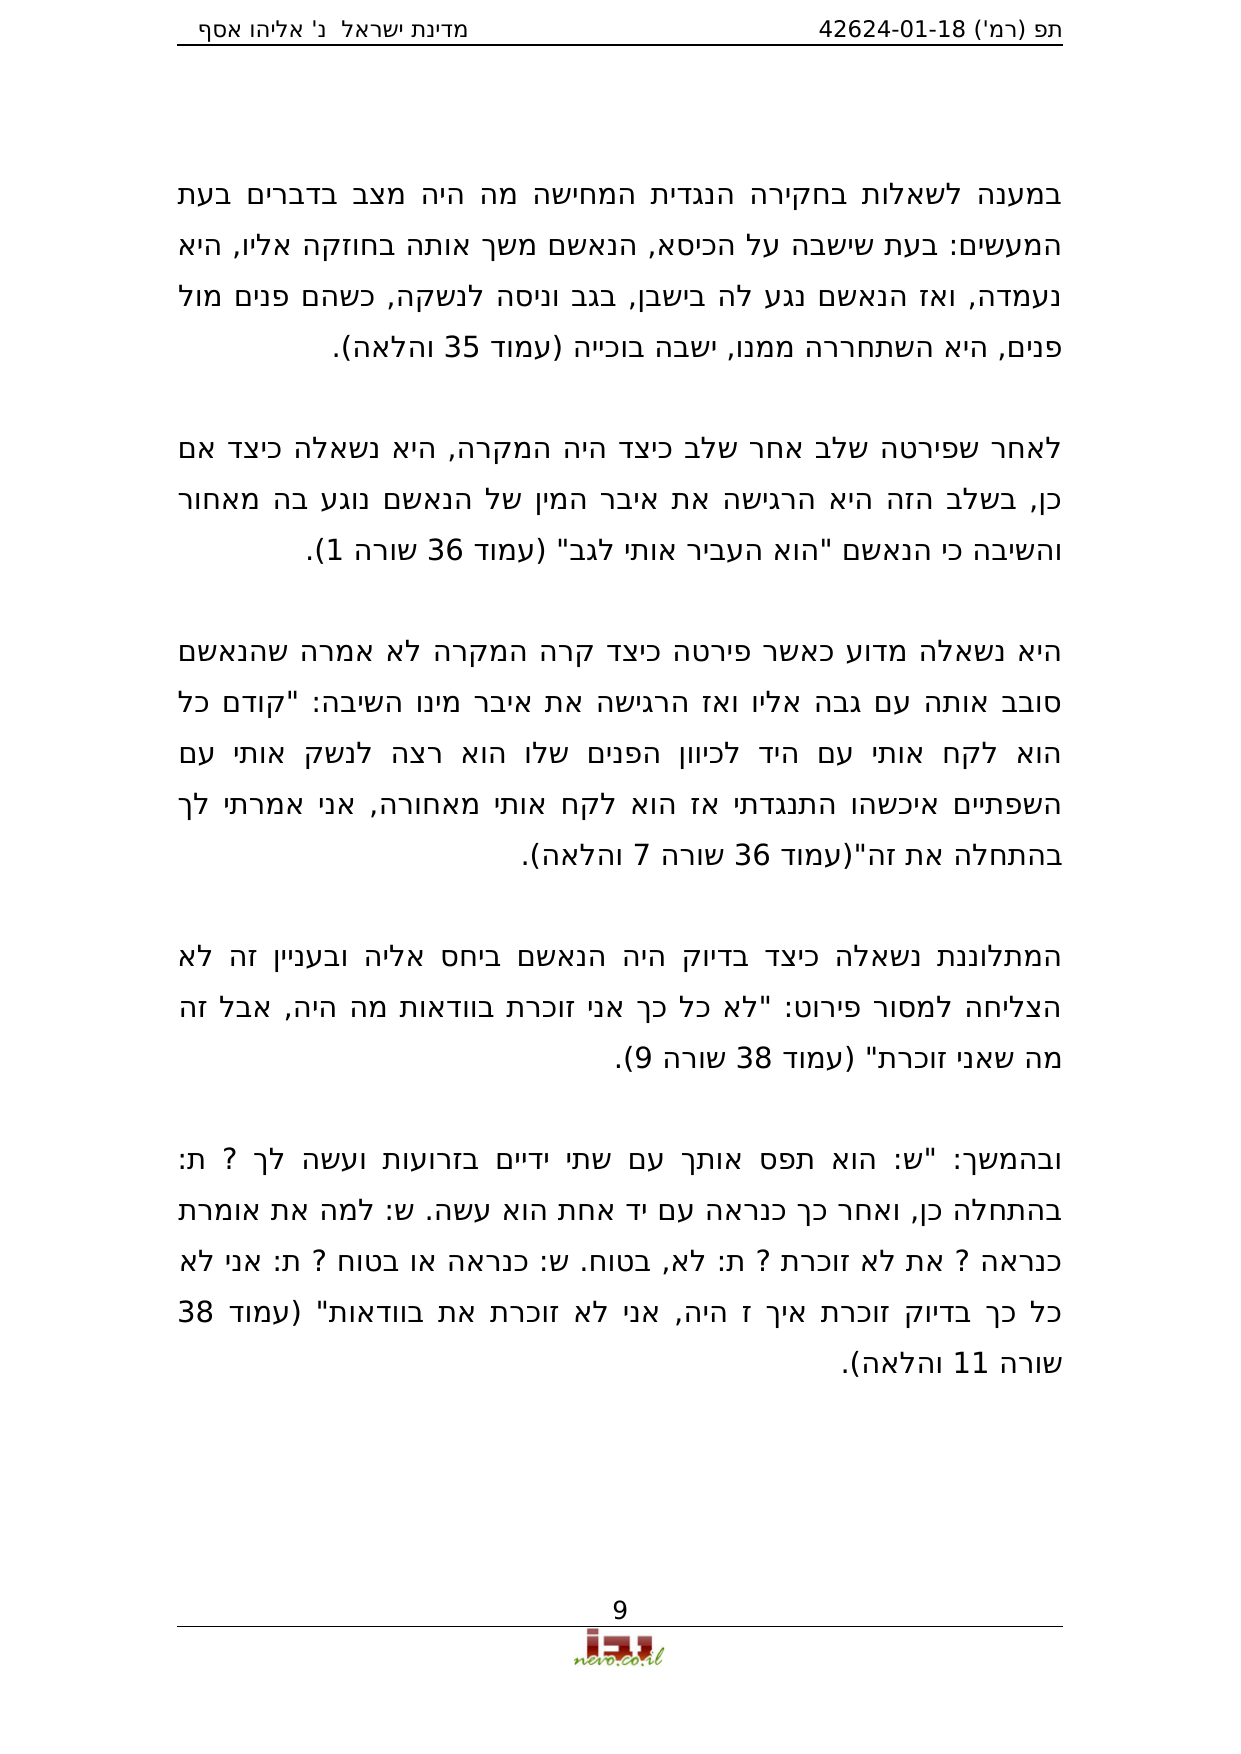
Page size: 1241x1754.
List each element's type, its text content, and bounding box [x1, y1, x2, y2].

text במענה לשאלות בחקירה הנגדית המחישה מה היה מצב בדברים בעת המעשים: בעת שישבה על הכיסא, הנאשם משך אותה בחוזקה אליו, היא נעמדה, ואז הנאשם נגע לה בישבן, בגב וניסה לנשקה, כשהם פנים מול פנים, היא השתחררה ממנו, ישבה בוכייה (עמוד 35 והלאה). [177, 177, 1063, 364]
text היא נשאלה מדוע כאשר פירטה כיצד קרה המקרה לא אמרה שהנאשם סובב אותה עם גבה אליו ואז הרגישה את איבר מינו השיבה: "קודם כל הוא לקח אותי עם היד לכיוון הפנים שלו הוא רצה לנשק אותי עם השפתיים איכשהו התנגדתי אז הוא לקח אותי מאחורה, אני אמרתי לך בהתחלה את זה"(עמוד 36 שורה 7 והלאה). [177, 634, 1063, 872]
picture [574, 1628, 666, 1667]
text ובהמשך: "ש: הוא תפס אותך עם שתי ידיים בזרועות ועשה לך ? ת: בהתחלה כן, ואחר כך כנראה עם יד אחת הוא עשה. ש: למה את אומרת כנראה ? את לא זוכרת ? ת: לא, בטוח. ש: כנראה או בטוח ? ת: אני לא כל כך בדיוק זוכרת איך ז היה, אני לא זוכרת את בוודאות" (עמוד 38 שורה 11 והלאה). [177, 1142, 1063, 1380]
text המתלוננת נשאלה כיצד בדיוק היה הנאשם ביחס אליה ובעניין זה לא הצליחה למסור פירוט: "לא כל כך אני זוכרת בוודאות מה היה, אבל זה מה שאני זוכרת" (עמוד 38 שורה 9). [177, 939, 1063, 1075]
text לאחר שפירטה שלב אחר שלב כיצד היה המקרה, היא נשאלה כיצד אם כן, בשלב הזה היא הרגישה את איבר המין של הנאשם נוגע בה מאחור והשיבה כי הנאשם "הוא העביר אותי לגב" (עמוד 36 שורה 1). [177, 431, 1063, 567]
